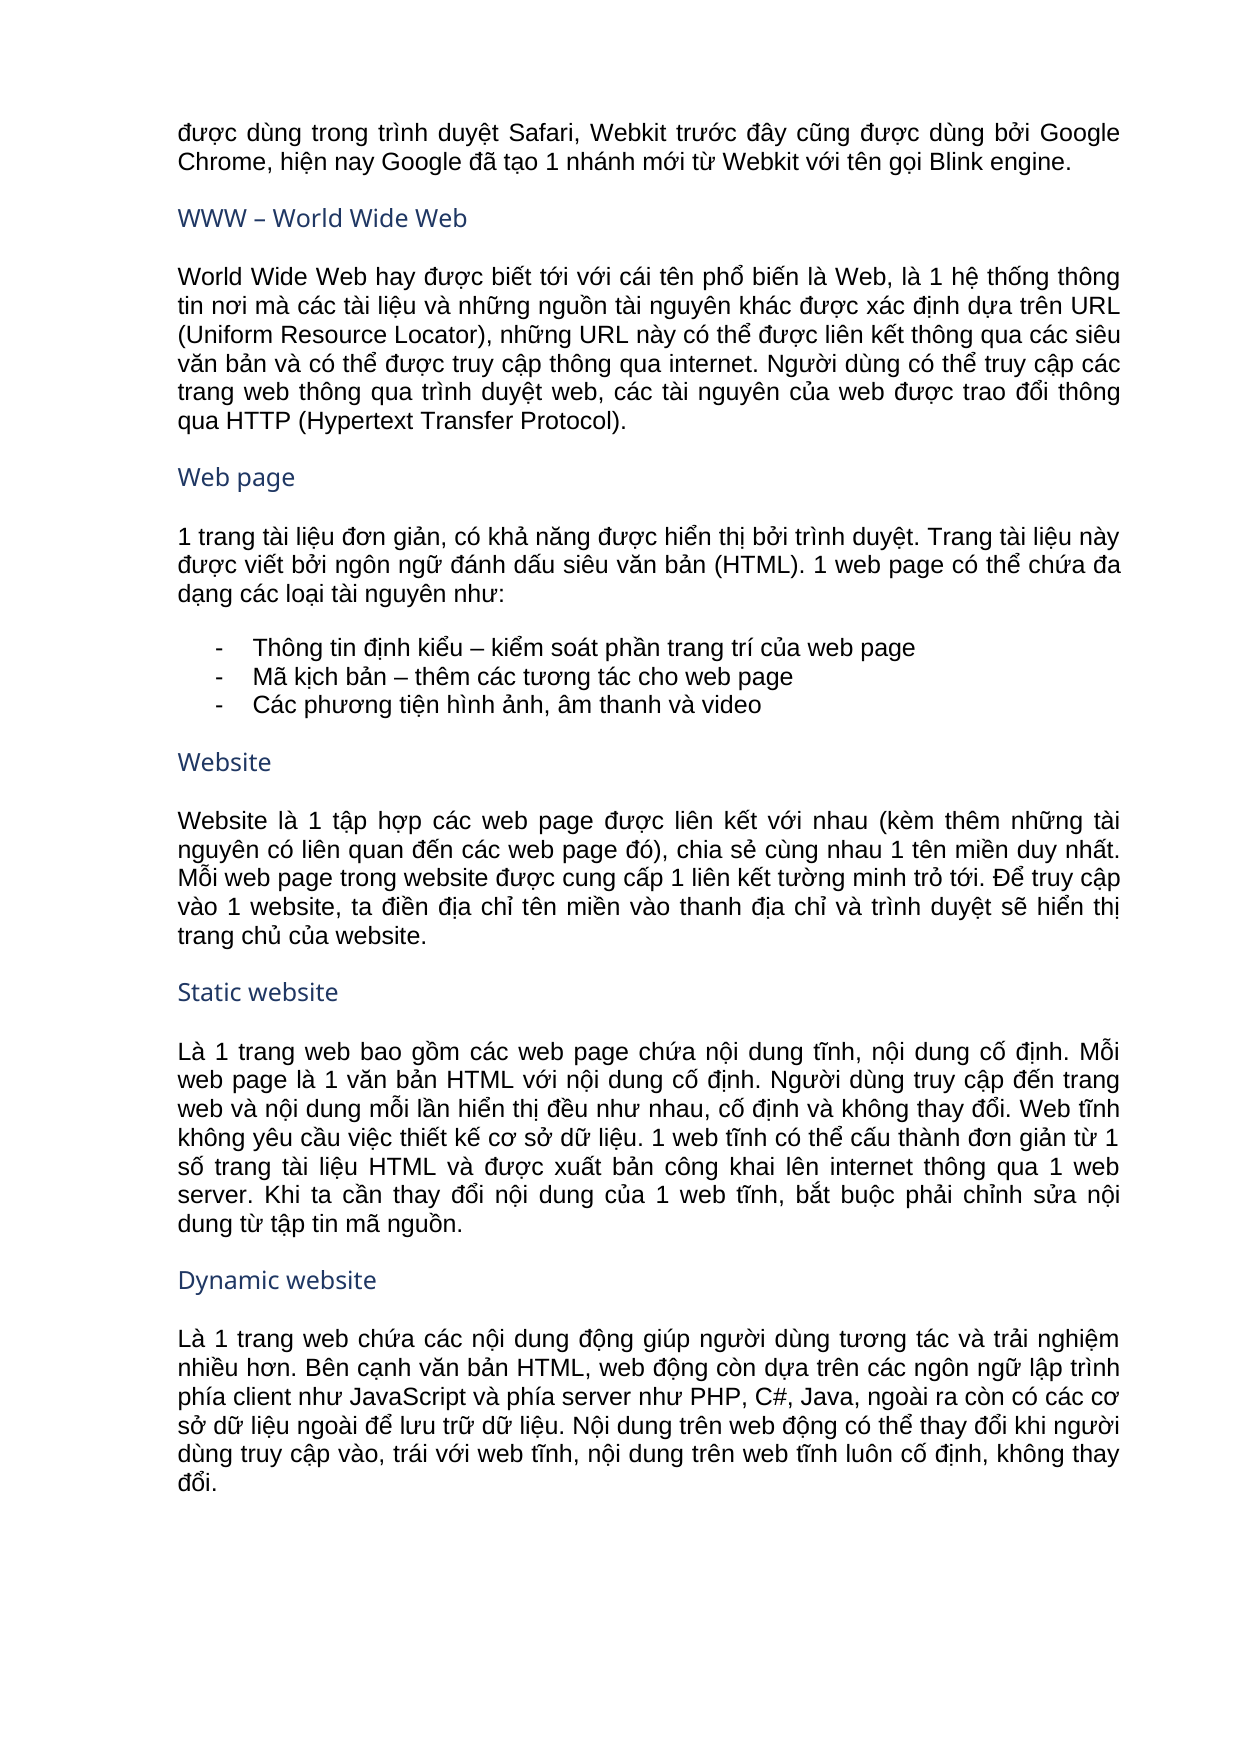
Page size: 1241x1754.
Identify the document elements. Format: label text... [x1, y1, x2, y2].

text Là 1 trang web bao gồm các web page chứa nội dung tĩnh, nội dung cố định. Mỗi web page là 1 văn bản HTML với nội dung cố định. Người dùng truy cập đến trang web và nội dung mỗi lần hiển thị đều như nhau, cố định và không thay đổi. Web tĩnh không yêu cầu việc thiết kế cơ sở dữ liệu. 1 web tĩnh có thể cấu thành đơn giản từ 1 số trang tài liệu HTML và được xuất bản công khai lên internet thông qua 1 web server. Khi ta cần thay đổi nội dung của 1 web tĩnh, bắt buộc phải chỉnh sửa nội dung từ tập tin mã nguồn. [177, 1036, 1122, 1238]
text Website là 1 tập hợp các web page được liên kết với nhau (kèm thêm những tài nguyên có liên quan đến các web page đó), chia sẻ cùng nhau 1 tên miền duy nhất. Mỗi web page trong website được cung cấp 1 liên kết tường minh trỏ tới. Để truy cập vào 1 website, ta điền địa chỉ tên miền vào thanh địa chỉ và trình duyệt sẽ hiển thị trang chủ của website. [177, 806, 1122, 950]
text 1 trang tài liệu đơn giản, có khả năng được hiển thị bởi trình duyệt. Trang tài liệu này được viết bởi ngôn ngữ đánh dấu siêu văn bản (HTML). 1 web page có thể chứa đa dạng các loại tài nguyên như: [177, 522, 1122, 608]
text World Wide Web hay được biết tới với cái tên phổ biến là Web, là 1 hệ thống thông tin nơi mà các tài liệu và những nguồn tài nguyên khác được xác định dựa trên URL (Uniform Resource Locator), những URL này có thể được liên kết thông qua các siêu văn bản và có thể được truy cập thông qua internet. Người dùng có thể truy cập các trang web thông qua trình duyệt web, các tài nguyên của web được trao đổi thông qua HTTP (Hypertext Transfer Protocol). [177, 262, 1122, 435]
list Thông tin định kiểu – kiểm soát phần trang trí của web page [215, 633, 1122, 662]
subtitle Web page [177, 460, 1122, 494]
text Là 1 trang web chứa các nội dung động giúp người dùng tương tác và trải nghiệm nhiều hơn. Bên cạnh văn bản HTML, web động còn dựa trên các ngôn ngữ lập trình phía client như JavaScript và phía server như PHP, C#, Java, ngoài ra còn có các cơ sở dữ liệu ngoài để lưu trữ dữ liệu. Nội dung trên web động có thể thay đổi khi người dùng truy cập vào, trái với web tĩnh, nội dung trên web tĩnh luôn cố định, không thay đổi. [177, 1324, 1122, 1497]
list Mã kịch bản – thêm các tương tác cho web page [215, 662, 1122, 690]
subtitle WWW – World Wide Web [177, 201, 1122, 235]
subtitle Website [177, 744, 1122, 778]
subtitle Static website [177, 975, 1122, 1009]
list Các phương tiện hình ảnh, âm thanh và video [215, 690, 1122, 719]
subtitle Dynamic website [177, 1263, 1122, 1297]
